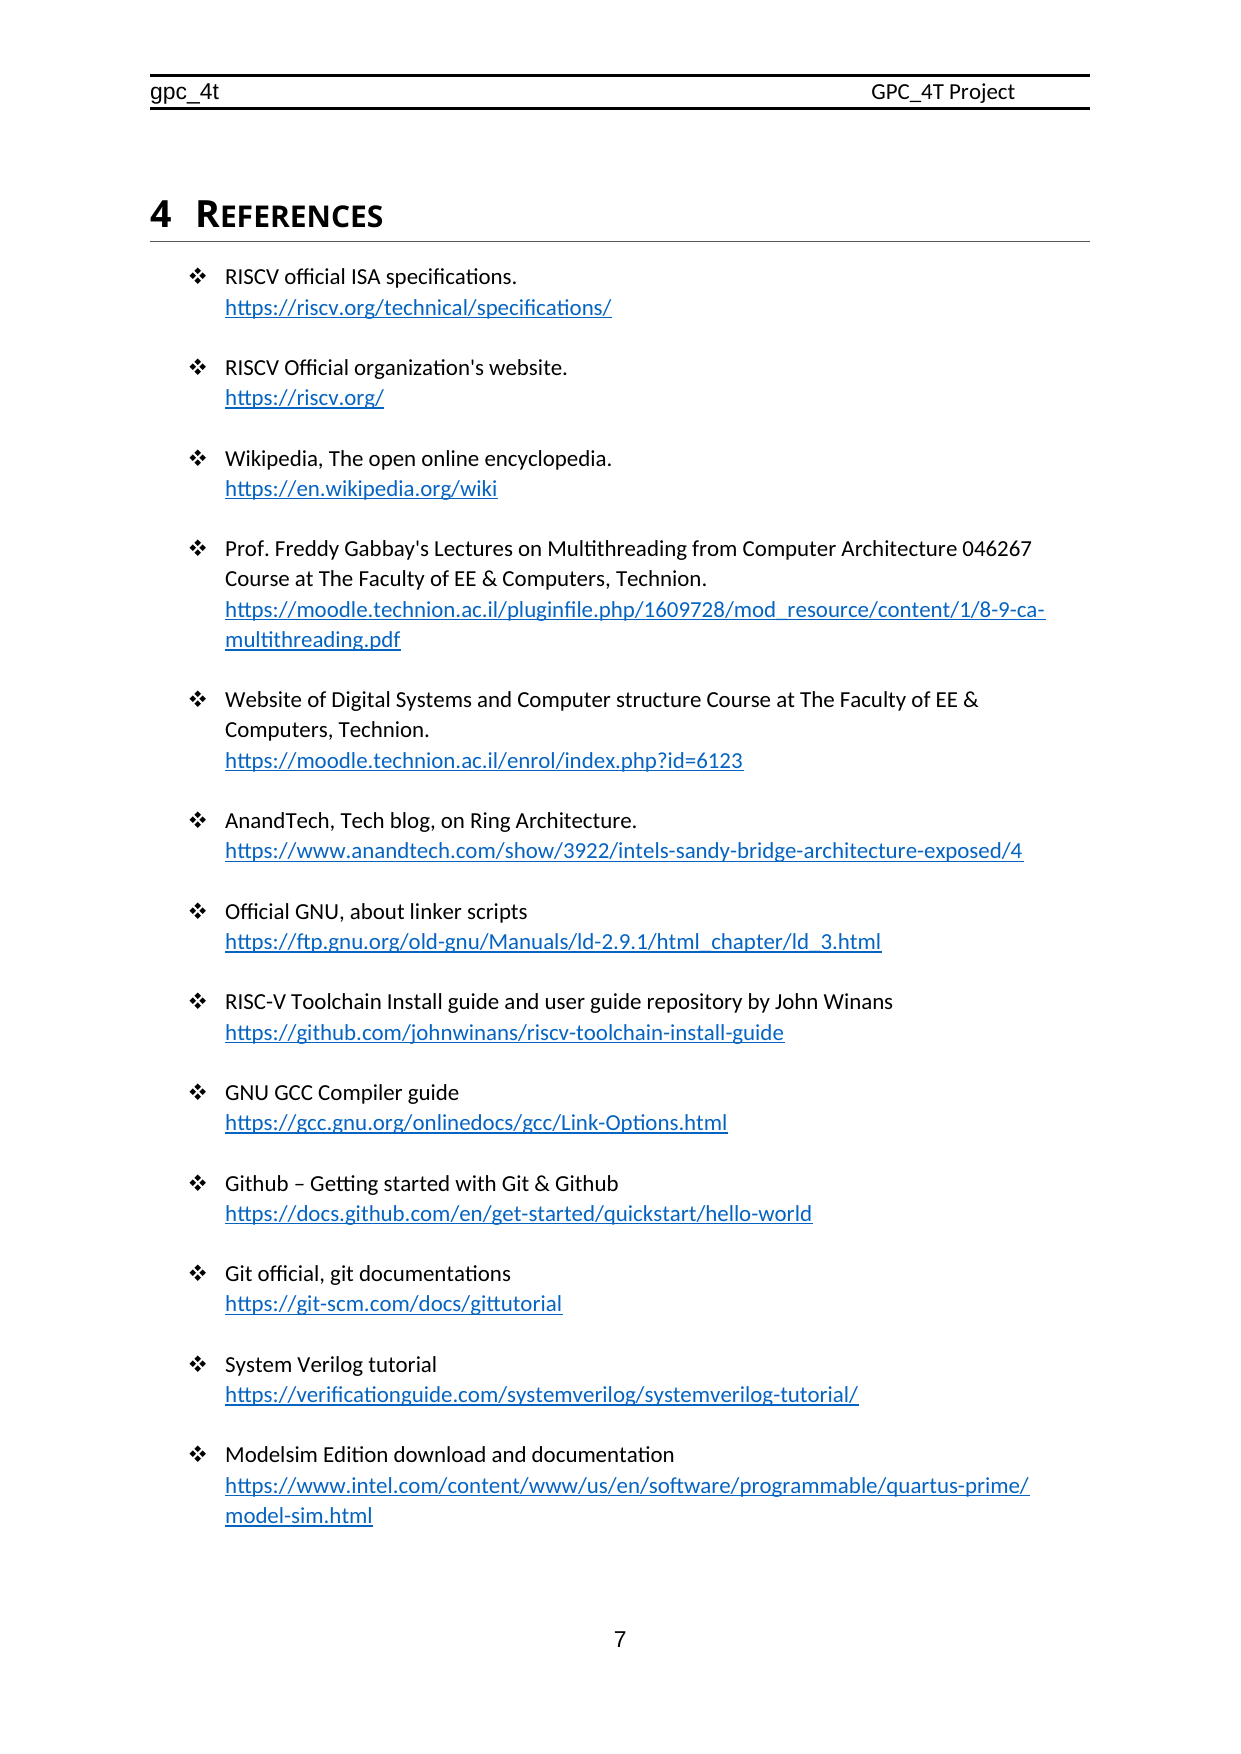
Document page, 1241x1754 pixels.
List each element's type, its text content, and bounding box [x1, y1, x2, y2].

list RISC-V Toolchain Install guide and user guide repository by John Winans https://github.com/johnwinans/riscv-toolchain-install-guide [187, 987, 1090, 1076]
list GNU GCC Compiler guide https://gcc.gnu.org/onlinedocs/gcc/Link-Options.html [187, 1078, 1090, 1166]
list Git official, git documentations https://git-scm.com/docs/gittutorial [187, 1259, 1090, 1348]
list RISCV Official organization's website. https://riscv.org/ [187, 353, 1090, 441]
list Modelsim Edition download and documentation https://www.intel.com/content/www/us/en/software/programmable/quartus-prime/model-sim.html [187, 1441, 1090, 1529]
list Website of Digital Systems and Computer structure Course at The Faculty of EE & Computers, Technion. https://moodle.technion.ac.il/enrol/index.php?id=6123 [187, 685, 1090, 804]
list Official GNU, about linker scripts https://ftp.gnu.org/old-gnu/Manuals/ld-2.9.1/html_chapter/ld_3.html [187, 897, 1090, 985]
list System Verilog tutorial https://verificationguide.com/systemverilog/systemverilog-tutorial/ [187, 1350, 1090, 1438]
list Wikipedia, The open online encyclopedia. https://en.wikipedia.org/wiki [187, 444, 1090, 532]
subtitle References [150, 187, 1090, 241]
list Github – Getting started with Git & Github https://docs.github.com/en/get-started/quickstart/hello-world [187, 1169, 1090, 1257]
list AnandTech, Tech blog, on Ring Architecture. https://www.anandtech.com/show/3922/intels-sandy-bridge-architecture-exposed/4 [187, 806, 1090, 894]
list Prof. Freddy Gabbay's Lectures on Multithreading from Computer Architecture 046267 Course at The Faculty of EE & Computers, Technion. https://moodle.technion.ac.il/pluginfile.php/1609728/mod_resource/content/1/8-9-ca-multithreading.pdf [187, 534, 1090, 683]
list RISCV official ISA specifications. https://riscv.org/technical/specifications/ [187, 262, 1090, 351]
